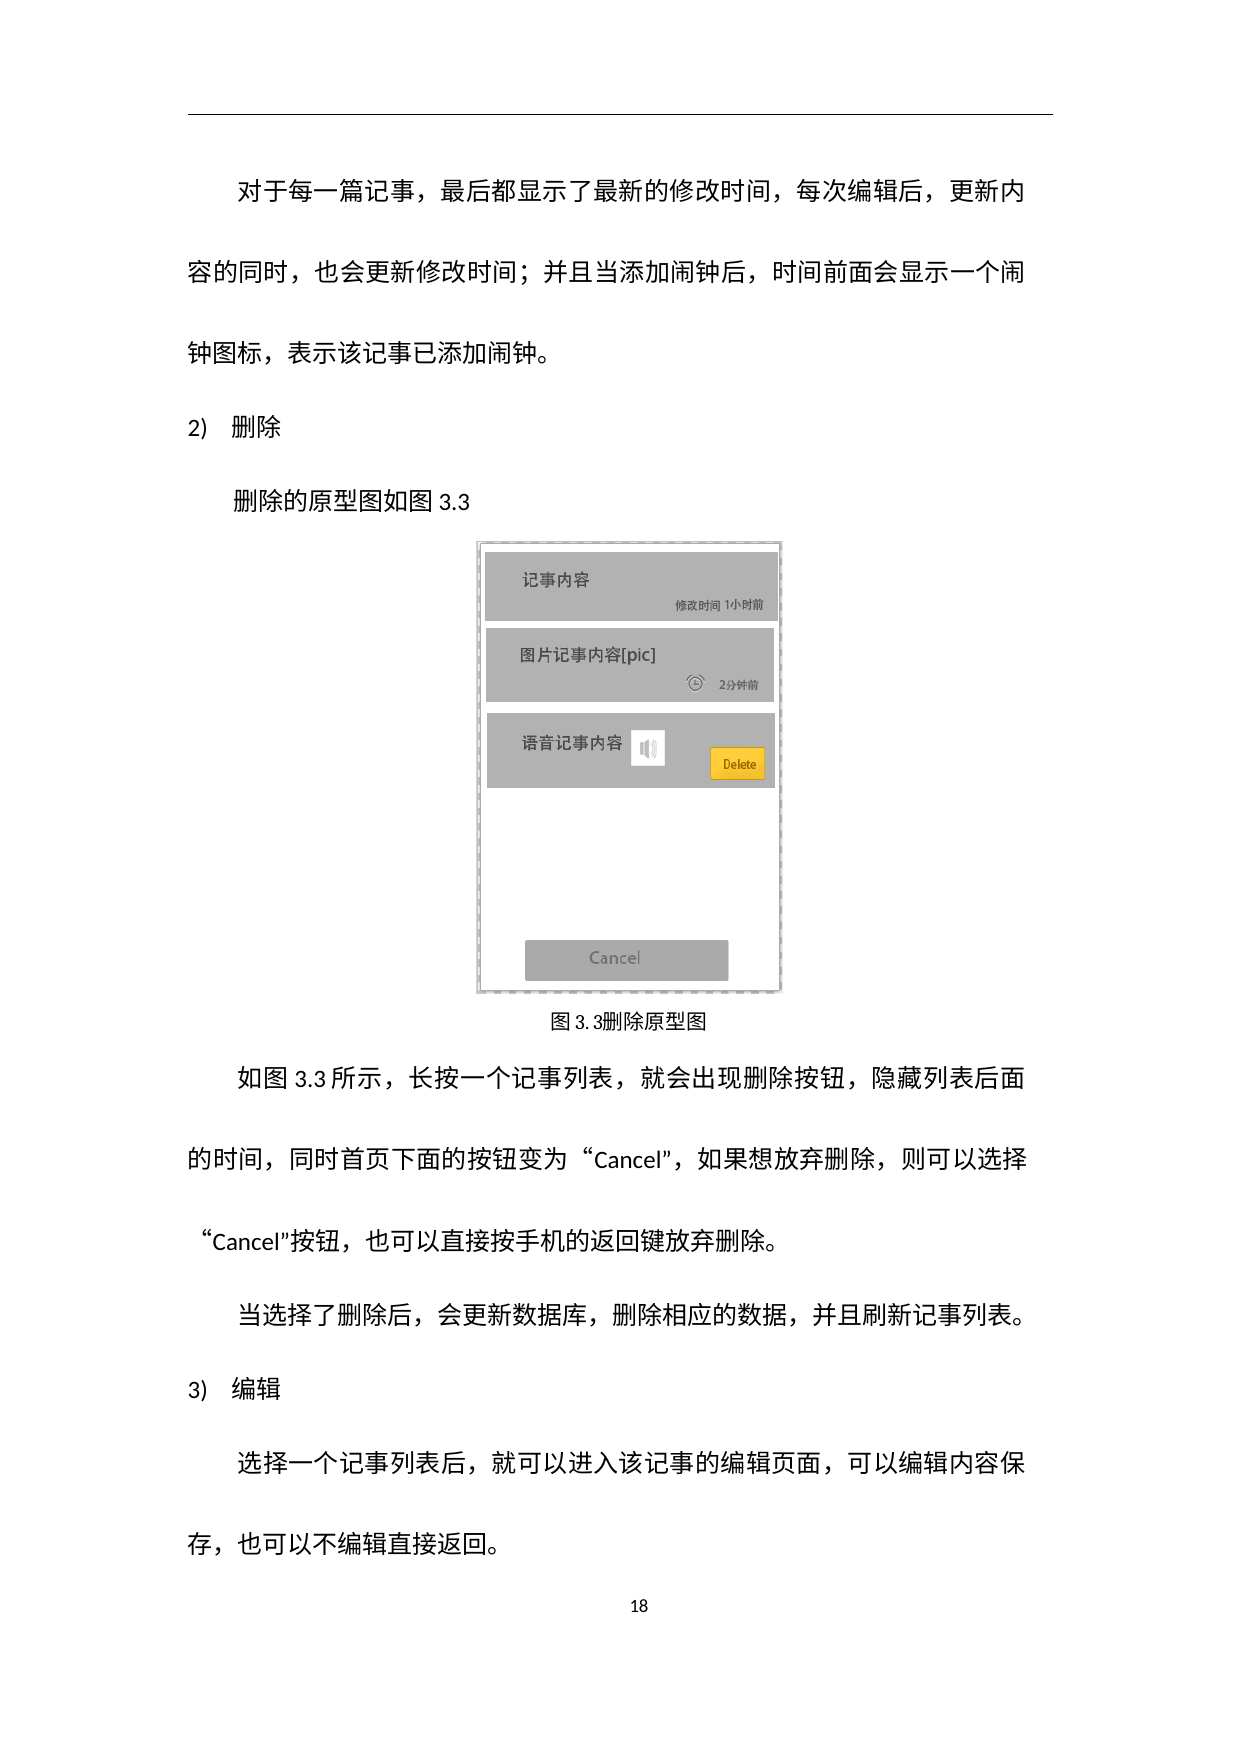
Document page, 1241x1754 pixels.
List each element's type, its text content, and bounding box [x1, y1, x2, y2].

list 删除 [187, 393, 1053, 458]
list 编辑 [187, 1355, 1053, 1420]
text 当选择了删除后，会更新数据库，删除相应的数据，并且刷新记事列表。 [187, 1281, 1028, 1346]
text 选择一个记事列表后，就可以进入该记事的编辑页面，可以编辑内容保存，也可以不编辑直接返回。 [187, 1429, 1028, 1575]
text 如图3.3所示，长按一个记事列表，就会出现删除按钮，隐藏列表后面的时间，同时首页下面的按钮变为“Cancel”，如果想放弃删除，则可以选择“Cancel”按钮，也可以直接按手机的返回键放弃删除。 [187, 1044, 1028, 1272]
text 对于每一篇记事，最后都显示了最新的修改时间，每次编辑后，更新内容的同时，也会更新修改时间；并且当添加闹钟后，时间前面会显示一个闹钟图标，表示该记事已添加闹钟。 [187, 157, 1028, 384]
picture [476, 541, 783, 994]
text 删除的原型图如图3.3 [187, 467, 1028, 532]
text 图3. 3删除原型图 [187, 1004, 1028, 1037]
